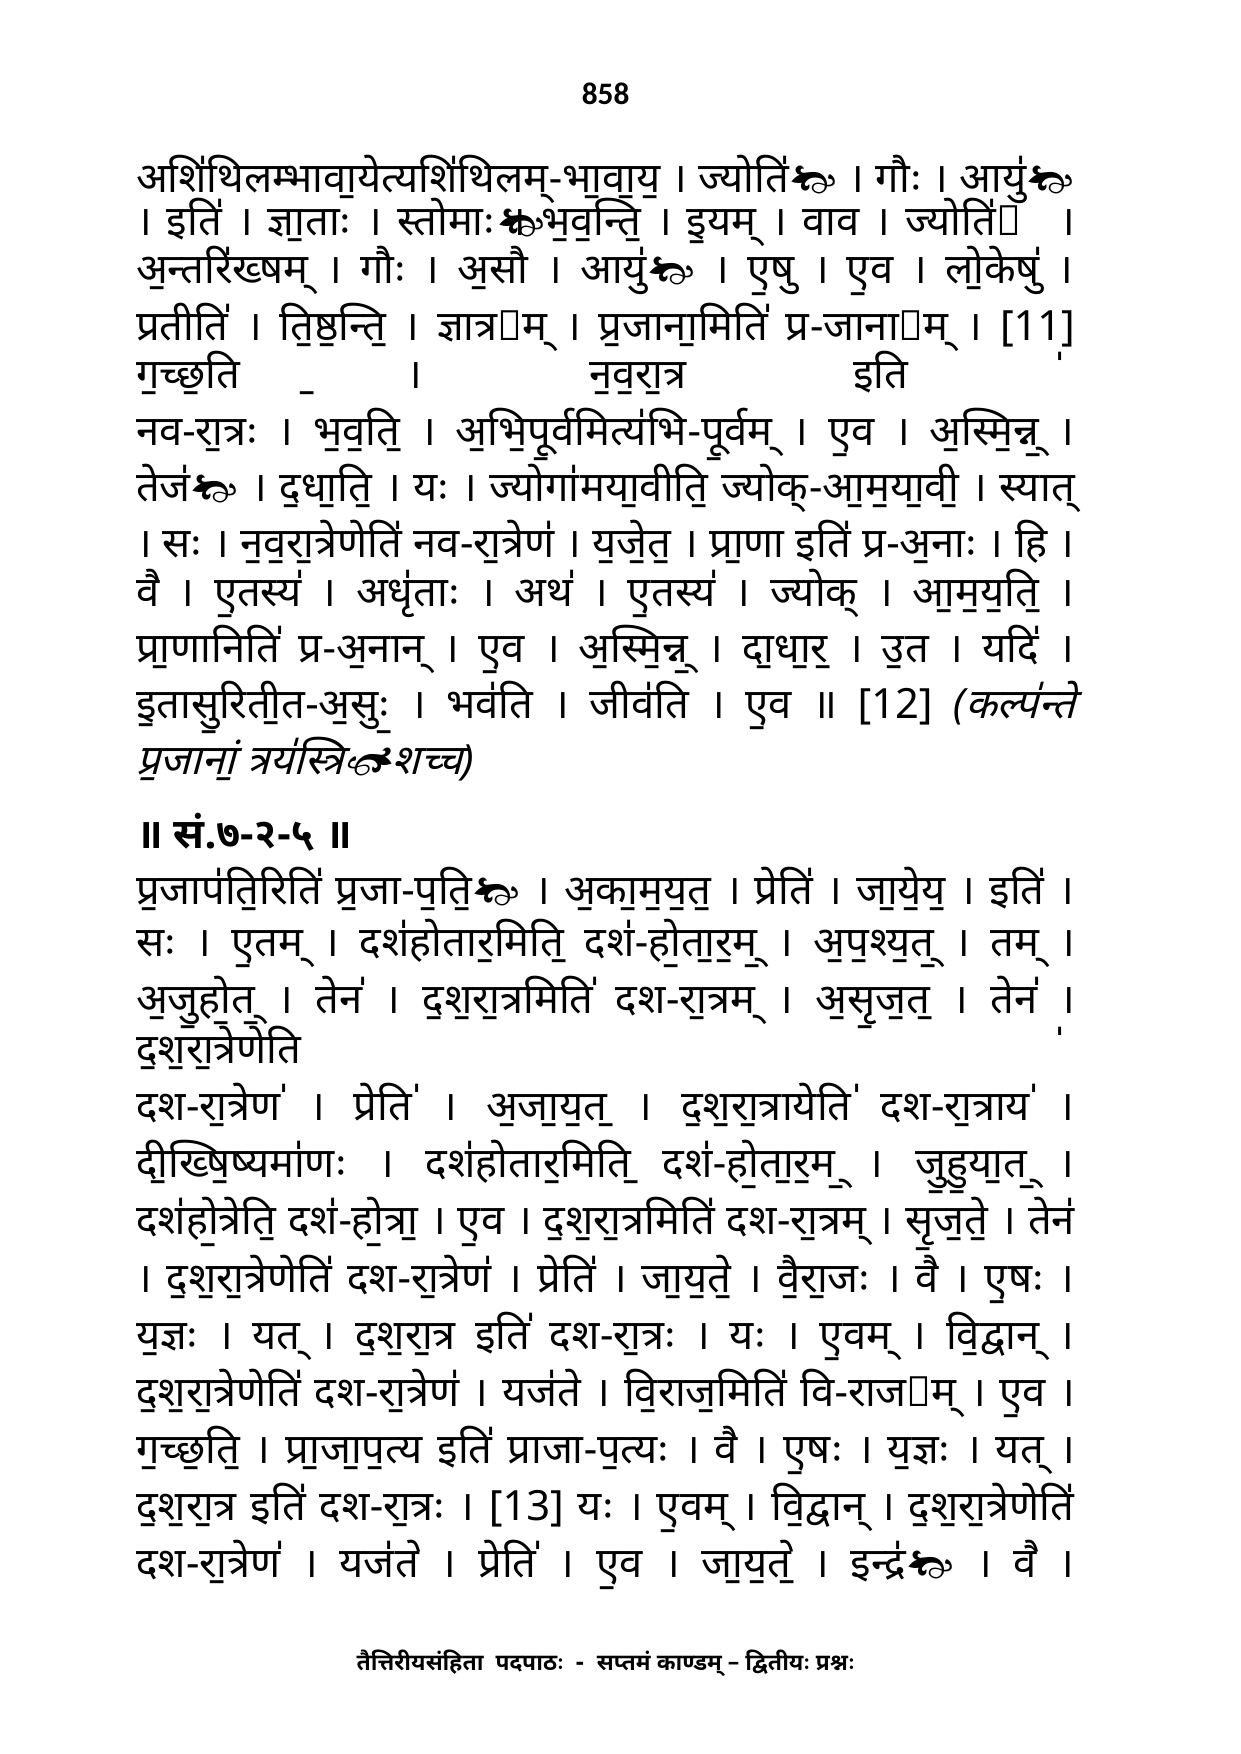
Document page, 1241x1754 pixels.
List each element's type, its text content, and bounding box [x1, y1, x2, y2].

text ॥ सं.७-२-५ ॥ [136, 804, 1075, 859]
